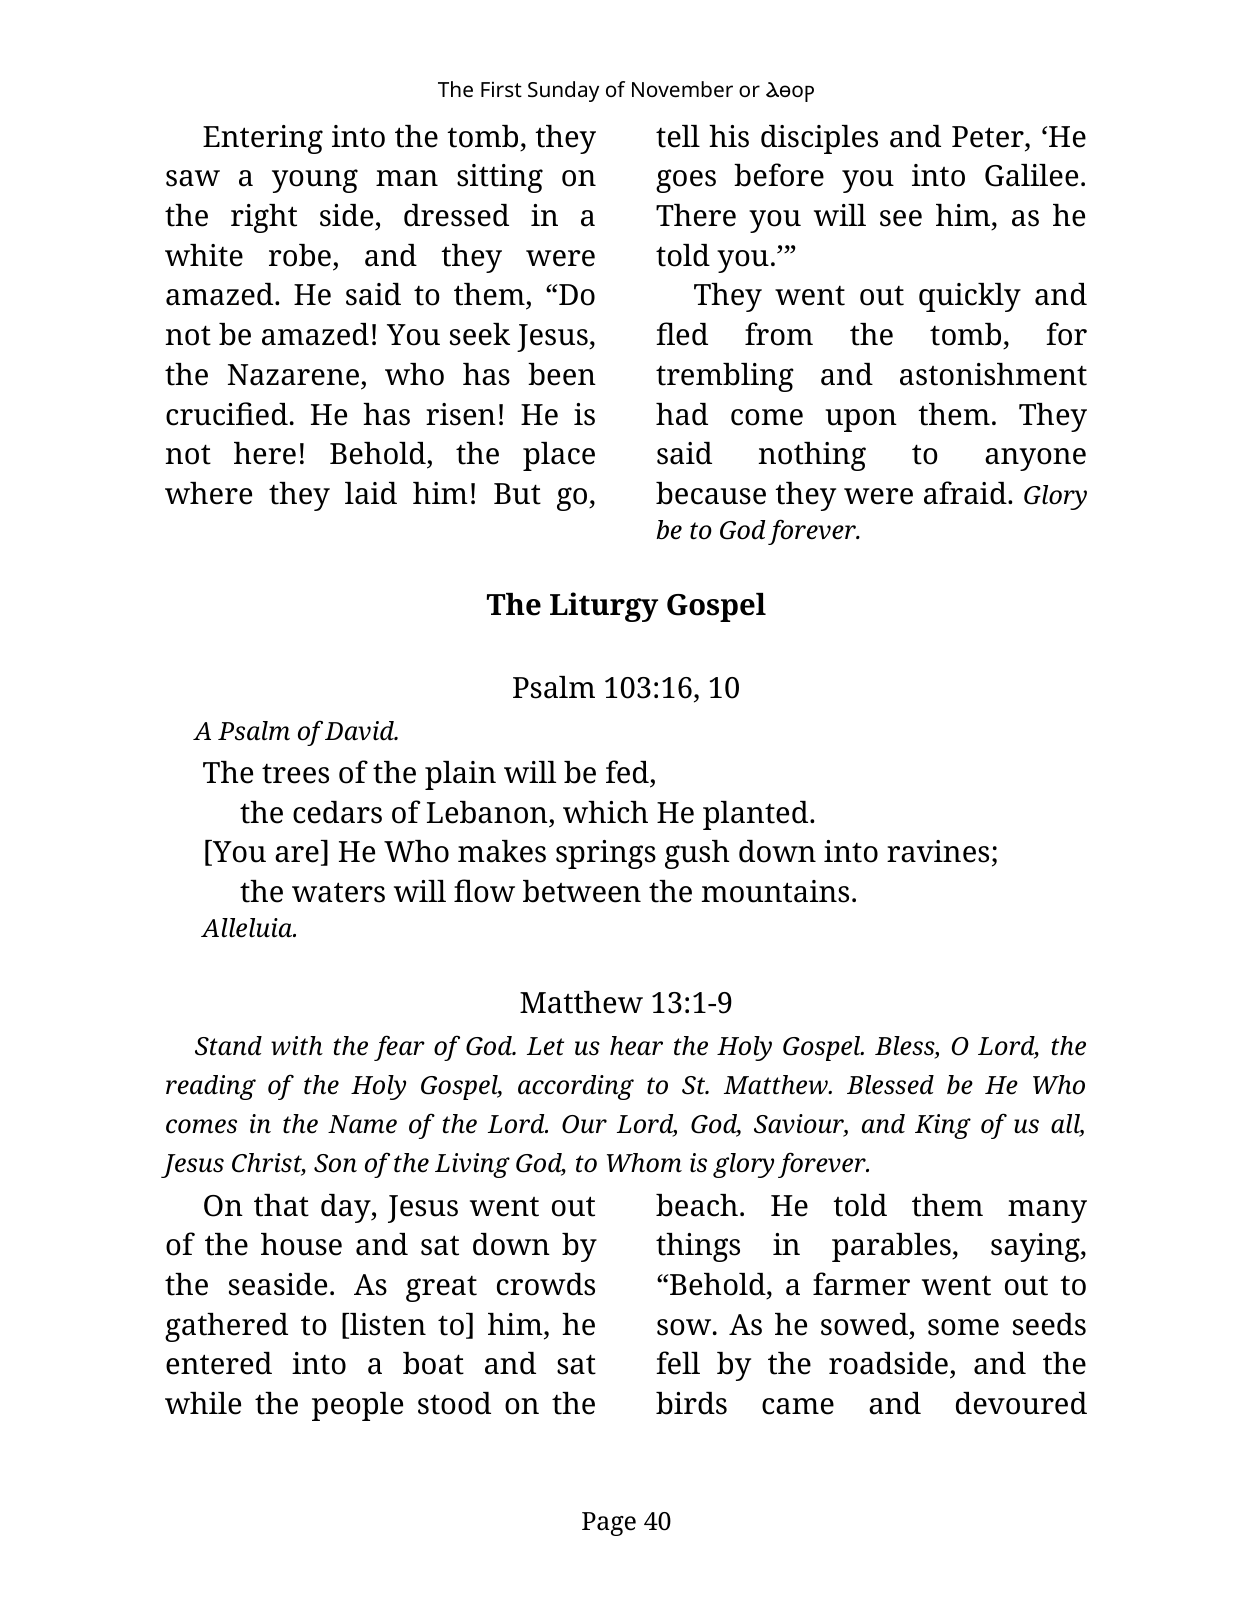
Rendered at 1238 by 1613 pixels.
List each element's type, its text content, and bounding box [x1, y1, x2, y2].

text [You are] He Who makes springs gush down into ravines; [165, 832, 1087, 871]
text Entering into the tomb, they saw a young man sitting on the right side, dressed in a white robe, and they were amazed. He said to them, “Do not be amazed! You seek Jesus, the Nazarene, who has been crucified. He has risen! He is not here! Behold, the place where they laid him! But go, tell his disciples and Peter, ‘He goes before you into Galilee. There you will see him, as he told you.’” [165, 116, 597, 513]
text The trees of the plain will be fed, [165, 752, 1087, 792]
subtitle Psalm 103:16, 10 [165, 667, 1087, 707]
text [656, 1185, 1087, 1423]
text Alleluia. [165, 911, 1087, 945]
text the waters will flow between the mountains. [165, 871, 1087, 911]
subtitle The Liturgy Gospel [165, 584, 1087, 624]
text A Psalm of David. [165, 713, 1087, 747]
text Entering into the tomb, they saw a young man sitting on the right side, dressed in a white robe, and they were amazed. He said to them, “Do not be amazed! You seek Jesus, the Nazarene, who has been crucified. He has risen! He is not here! Behold, the place where they laid him! But go, tell his disciples and Peter, ‘He goes before you into Galilee. There you will see him, as he told you.’” [656, 116, 1087, 275]
text Stand with the fear of God. Let us hear the Holy Gospel. Bless, O Lord, the reading of the Holy Gospel, according to St. Matthew. Blessed be He Who comes in the Name of the Lord. Our Lord, God, Saviour, and King of us all, Jesus Christ, Son of the Living God, to Whom is glory forever. [165, 1028, 1087, 1180]
text They went out quickly and fled from the tomb, for trembling and astonishment had come upon them. They said nothing to anyone because they were afraid. Glory be to God forever. [656, 275, 1087, 547]
text the cedars of Lebanon, which He planted. [165, 792, 1087, 832]
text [165, 1185, 597, 1423]
subtitle Matthew 13:1-9 [165, 983, 1087, 1022]
